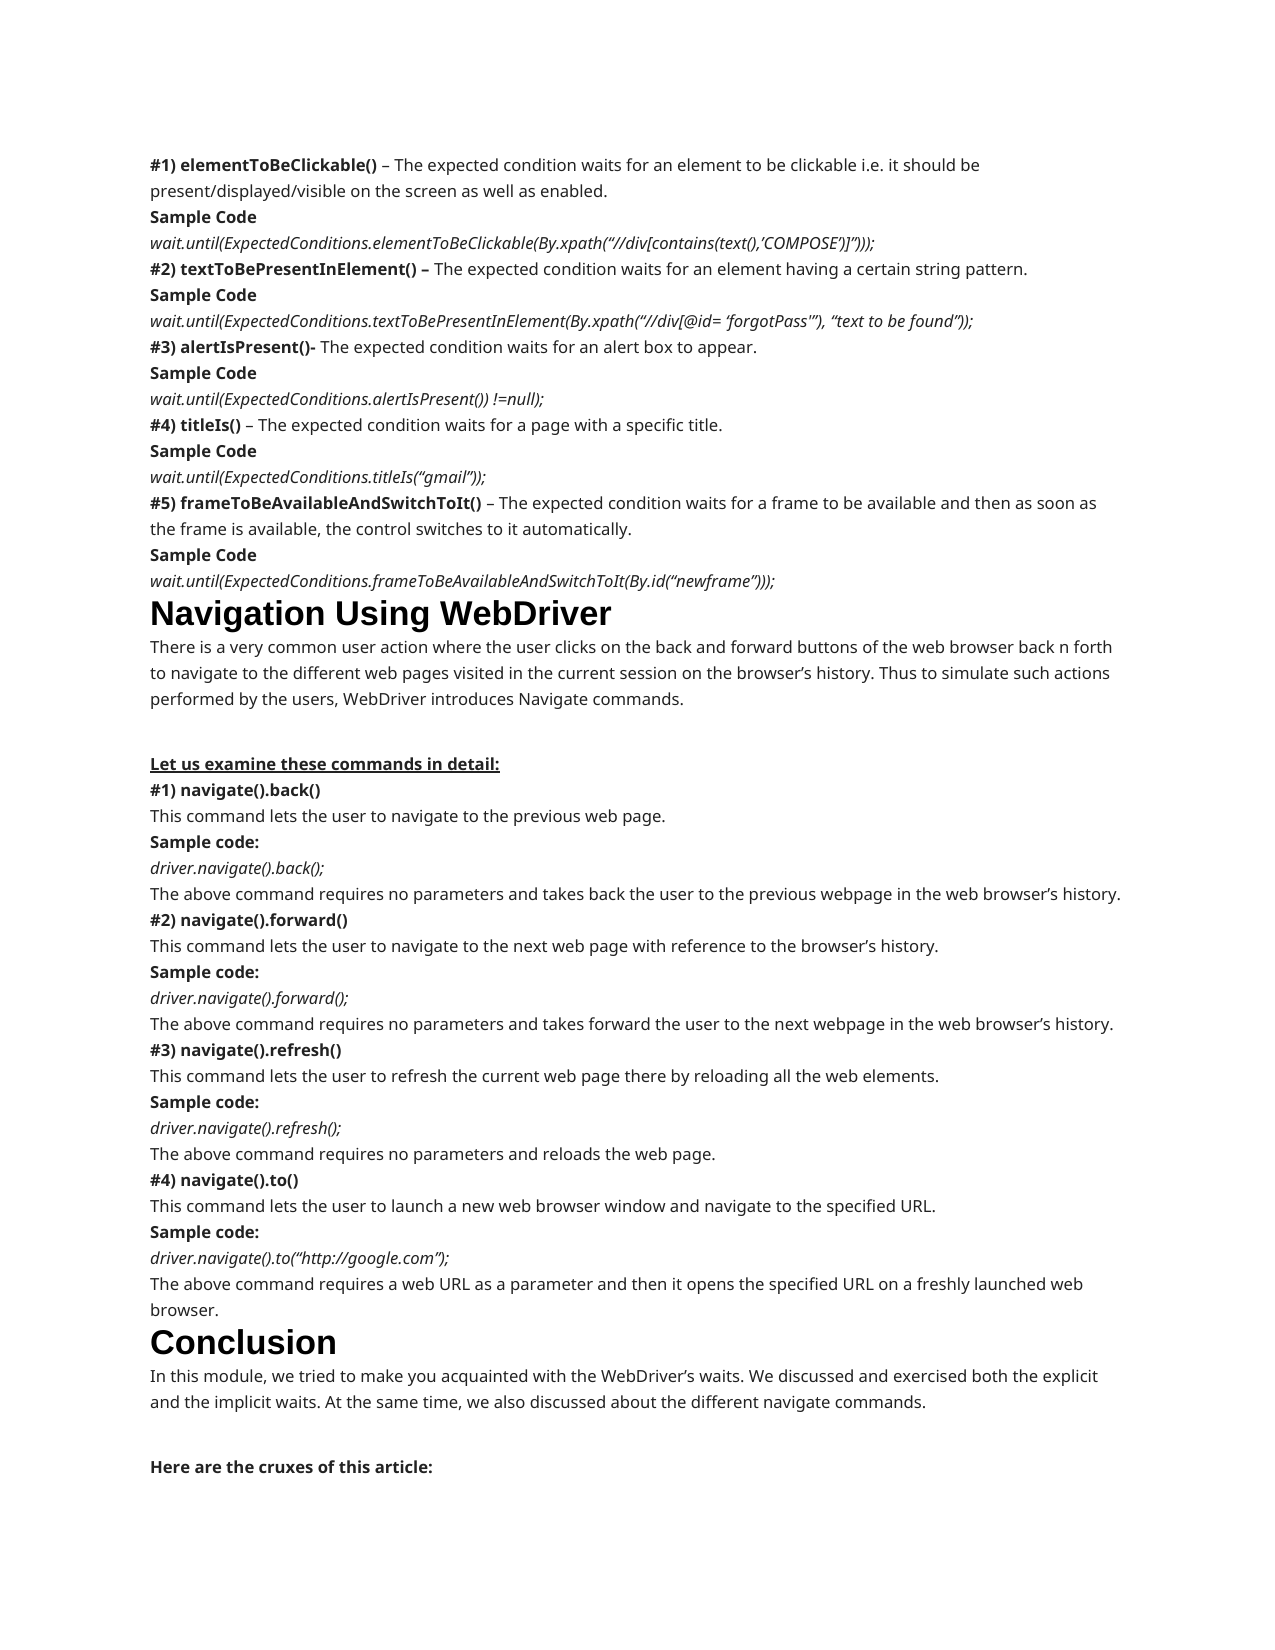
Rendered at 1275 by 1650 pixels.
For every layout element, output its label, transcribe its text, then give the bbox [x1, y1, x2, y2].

text #2) textToBePresentInElement() – The expected condition waits for an element having a certain string pattern. [150, 254, 1125, 280]
subtitle Conclusion [150, 1322, 1125, 1361]
text Sample code: driver.navigate().refresh(); The above command requires no parameters and reloads the web page. [150, 1087, 1125, 1166]
text Sample code: driver.navigate().back(); The above command requires no parameters and takes back the user to the previous webpage in the web browser’s history. [150, 827, 1125, 905]
text Here are the cruxes of this article: [150, 1452, 1125, 1478]
text Let us examine these commands in detail: [150, 749, 1125, 775]
text #1) navigate().back() This command lets the user to navigate to the previous web page. [150, 775, 1125, 827]
text In this module, we tried to make you acquainted with the WebDriver’s waits. We discussed and exercised both the explicit and the implicit waits. At the same time, we also discussed about the different navigate commands. [150, 1361, 1125, 1413]
text There is a very common user action where the user clicks on the back and forward buttons of the web browser back n forth to navigate to the different web pages visited in the current session on the browser’s history. Thus to simulate such actions performed by the users, WebDriver introduces Navigate commands. [150, 632, 1125, 710]
text Sample Code wait.until(ExpectedConditions.textToBePresentInElement(By.xpath(“//div[@id= ‘forgotPass'”), “text to be found”)); [150, 280, 1125, 332]
text Sample Code wait.until(ExpectedConditions.titleIs(“gmail”)); [150, 436, 1125, 488]
text #4) navigate().to() This command lets the user to launch a new web browser window and navigate to the specified URL. [150, 1166, 1125, 1218]
text #4) titleIs() – The expected condition waits for a page with a specific title. [150, 410, 1125, 436]
text Sample Code wait.until(ExpectedConditions.elementToBeClickable(By.xpath(“//div[contains(text(),’COMPOSE’)]”))); [150, 202, 1125, 254]
text #5) frameToBeAvailableAndSwitchToIt() – The expected condition waits for a frame to be available and then as soon as the frame is available, the control switches to it automatically. [150, 488, 1125, 541]
text Sample Code wait.until(ExpectedConditions.frameToBeAvailableAndSwitchToIt(By.id(“newframe”))); [150, 541, 1125, 593]
text #3) navigate().refresh() This command lets the user to refresh the current web page there by reloading all the web elements. [150, 1035, 1125, 1087]
subtitle Navigation Using WebDriver [150, 593, 1125, 632]
text Sample Code wait.until(ExpectedConditions.alertIsPresent()) !=null); [150, 358, 1125, 410]
text #1) elementToBeClickable() – The expected condition waits for an element to be clickable i.e. it should be present/displayed/visible on the screen as well as enabled. [150, 150, 1125, 202]
text Sample code: driver.navigate().to(“http://google.com”); The above command requires a web URL as a parameter and then it opens the specified URL on a freshly launched web browser. [150, 1218, 1125, 1322]
text Sample code: driver.navigate().forward(); The above command requires no parameters and takes forward the user to the next webpage in the web browser’s history. [150, 957, 1125, 1035]
text #2) navigate().forward() This command lets the user to navigate to the next web page with reference to the browser’s history. [150, 905, 1125, 957]
text #3) alertIsPresent()- The expected condition waits for an alert box to appear. [150, 332, 1125, 358]
